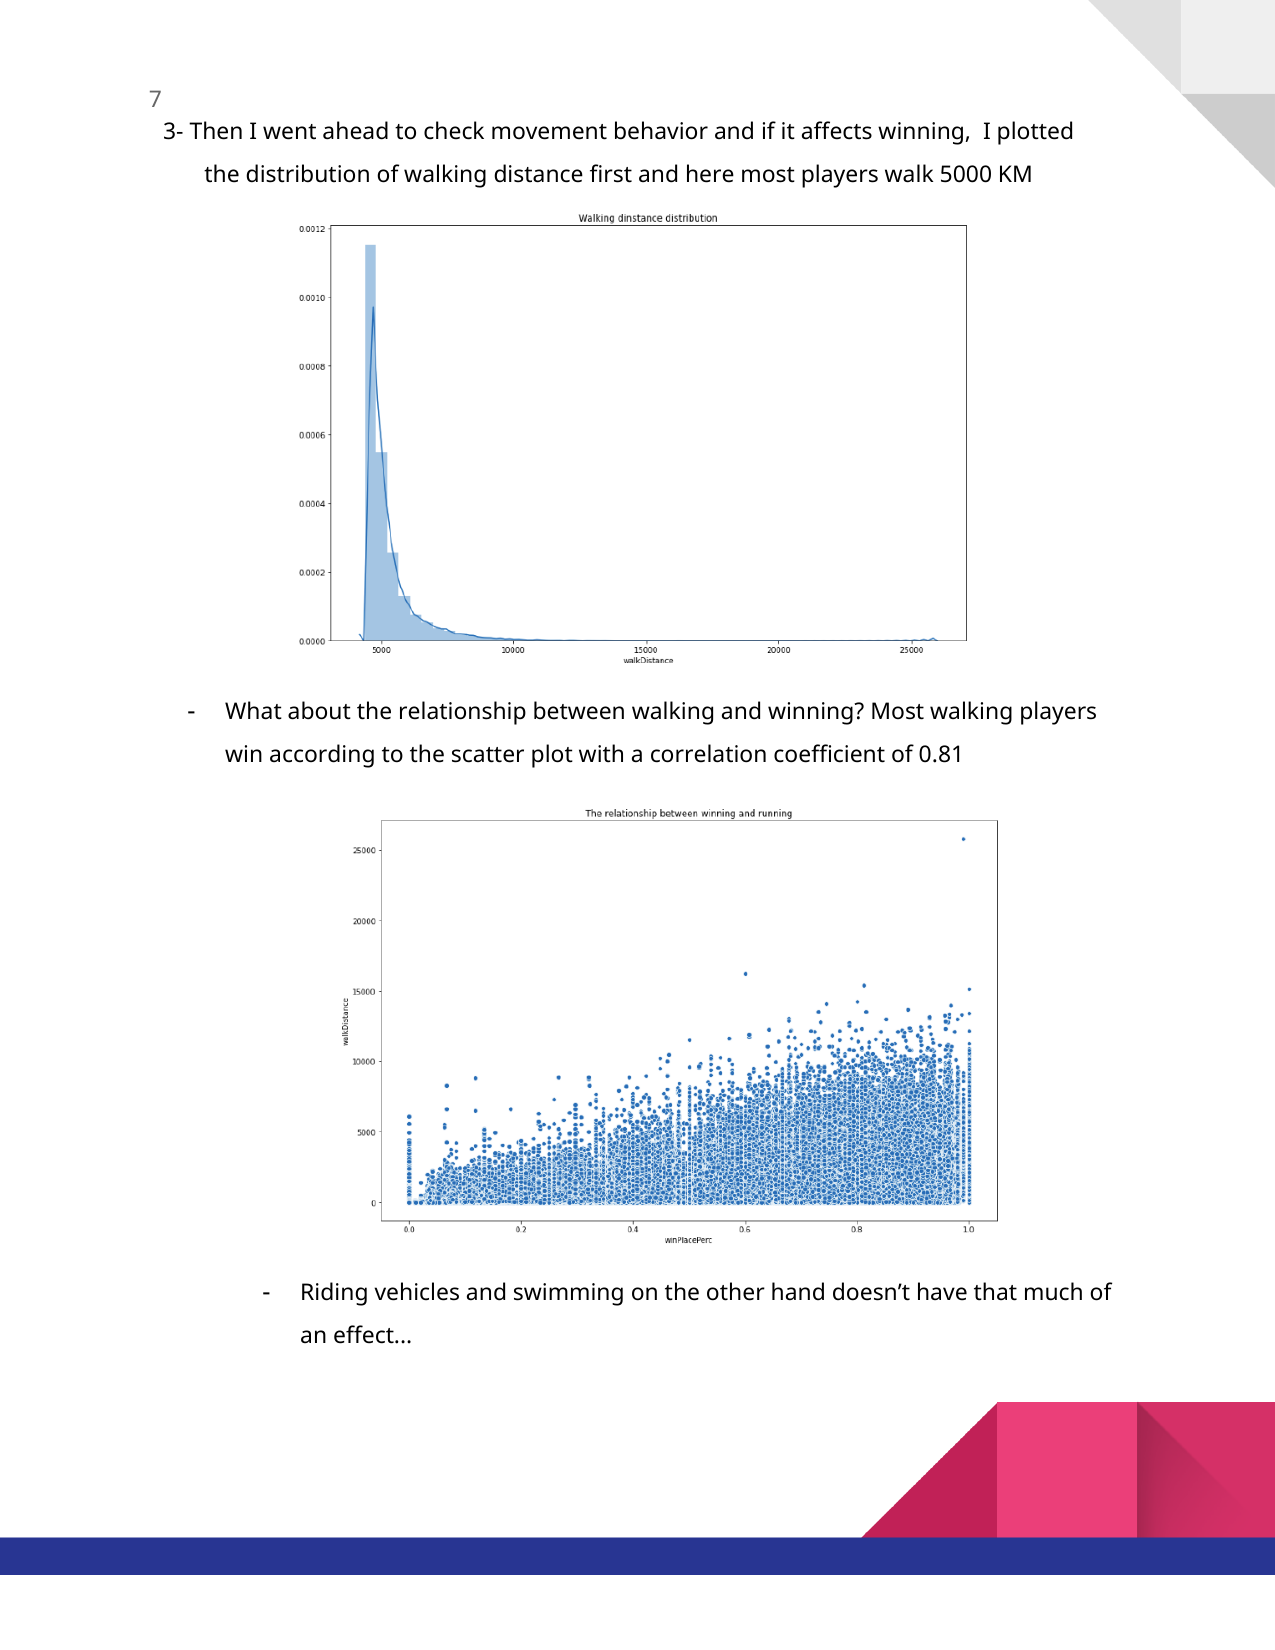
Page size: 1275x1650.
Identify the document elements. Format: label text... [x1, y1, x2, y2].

picture [338, 802, 1012, 1244]
list What about the relationship between walking and winning? Most walking players win according to the scatter plot with a correlation coefficient of 0.81 [187, 695, 1125, 769]
picture [1087, 0, 1275, 188]
picture [0, 1401, 1275, 1575]
list Riding vehicles and swimming on the other hand doesn’t have that much of an effect... [262, 1276, 1125, 1351]
picture [297, 200, 978, 663]
